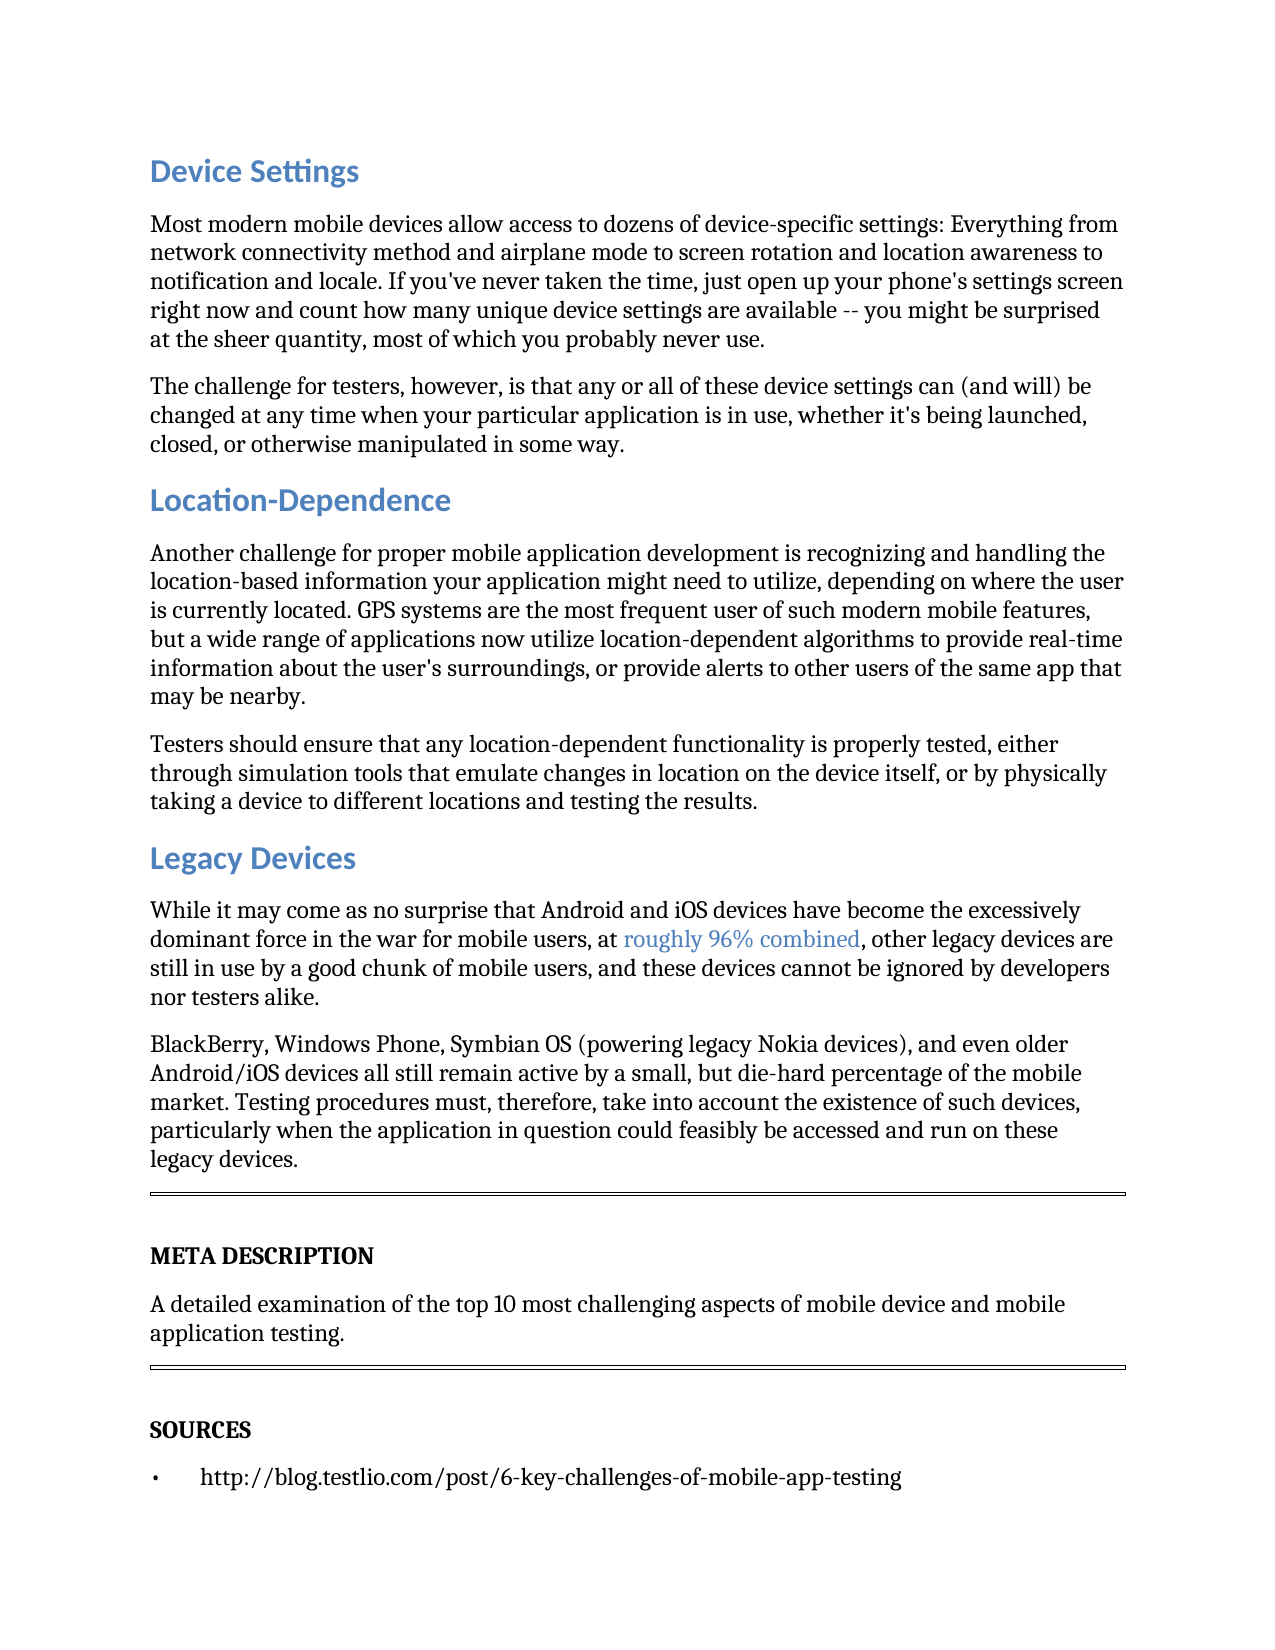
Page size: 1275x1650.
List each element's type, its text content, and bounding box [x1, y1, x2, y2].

text META DESCRIPTION [150, 1242, 1125, 1271]
text Most modern mobile devices allow access to dozens of device-specific settings: Everything from network connectivity method and airplane mode to screen rotation and location awareness to notification and locale. If you've never taken the time, just open up your phone's settings screen right now and count how many unique device settings are available -- you might be surprised at the sheer quantity, most of which you probably never use. [150, 209, 1125, 353]
text The challenge for testers, however, is that any or all of these device settings can (and will) be changed at any time when your particular application is in use, whether it's being launched, closed, or otherwise manipulated in some way. [150, 372, 1125, 458]
text BlackBerry, Windows Phone, Symbian OS (powering legacy Nokia devices), and even older Android/iOS devices all still remain active by a small, but die-hard percentage of the mobile market. Testing procedures must, therefore, take into account the existence of such devices, particularly when the application in question could feasibly be accessed and run on these legacy devices. [150, 1030, 1125, 1174]
text Another challenge for proper mobile application development is recognizing and handling the location-based information your application might need to utilize, depending on where the user is currently located. GPS systems are the most frequent user of such modern mobile features, but a wide range of applications now utilize location-dependent algorithms to provide real-time information about the user's surroundings, or provide alerts to other users of the same app that may be nearby. [150, 538, 1125, 711]
text SOURCES [150, 1416, 1125, 1444]
subtitle Device Settings [150, 150, 1125, 191]
text A detailed examination of the top 10 most challenging aspects of mobile device and mobile application testing. [150, 1290, 1125, 1347]
subtitle Location-Dependence [150, 479, 1125, 520]
text While it may come as no surprise that Android and iOS devices have become the excessively dominant force in the war for mobile users, at roughly 96% combined, other legacy devices are still in use by a good chunk of mobile users, and these devices cannot be ignored by developers nor testers alike. [150, 896, 1125, 1011]
subtitle Legacy Devices [150, 837, 1125, 878]
list http://blog.testlio.com/post/6-key-challenges-of-mobile-app-testing [150, 1463, 1125, 1492]
text Testers should ensure that any location-dependent functionality is properly tested, either through simulation tools that emulate changes in location on the device itself, or by physically taking a device to different locations and testing the results. [150, 730, 1125, 816]
